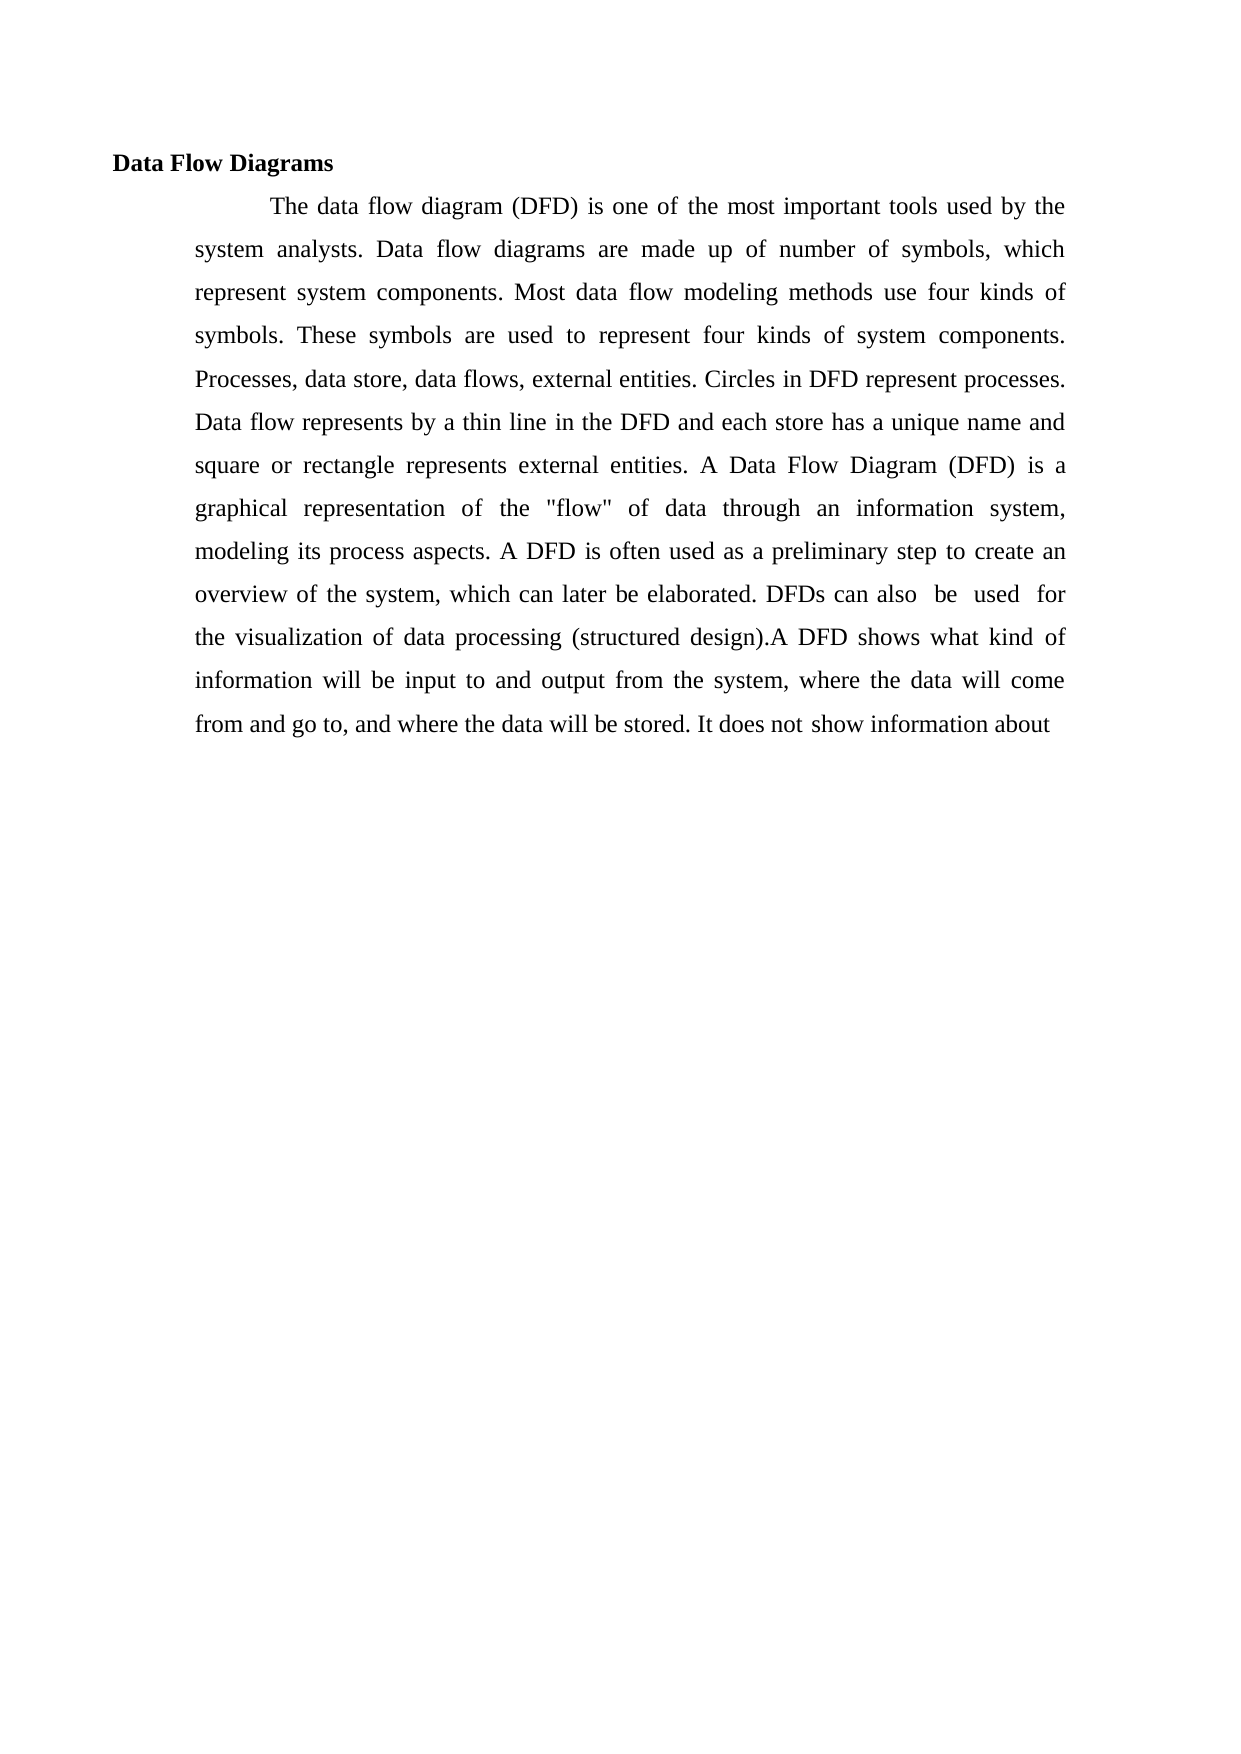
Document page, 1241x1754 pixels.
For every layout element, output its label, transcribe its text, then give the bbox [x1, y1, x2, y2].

subtitle Data Flow Diagrams [112, 148, 1178, 177]
text The data flow diagram (DFD) is one of the most important tools used by the system analysts. Data flow diagrams are made up of number of symbols, which represent system components. Most data flow modeling methods use four kinds of symbols. These symbols are used to represent four kinds of system components. Processes, data store, data flows, external entities. Circles in DFD represent processes. Data flow represents by a thin line in the DFD and each store has a unique name and square or rectangle represents external entities. A Data Flow Diagram (DFD) is a graphical representation of the "flow" of data through an information system, modeling its process aspects. A DFD is often used as a preliminary step to create an overview of the system, which can later be elaborated. DFDs can also be used for the visualization of data processing (structured design).A DFD shows what kind of information will be input to and output from the system, where the data will come from and go to, and where the data will be stored. It does not show information about [194, 191, 1066, 737]
